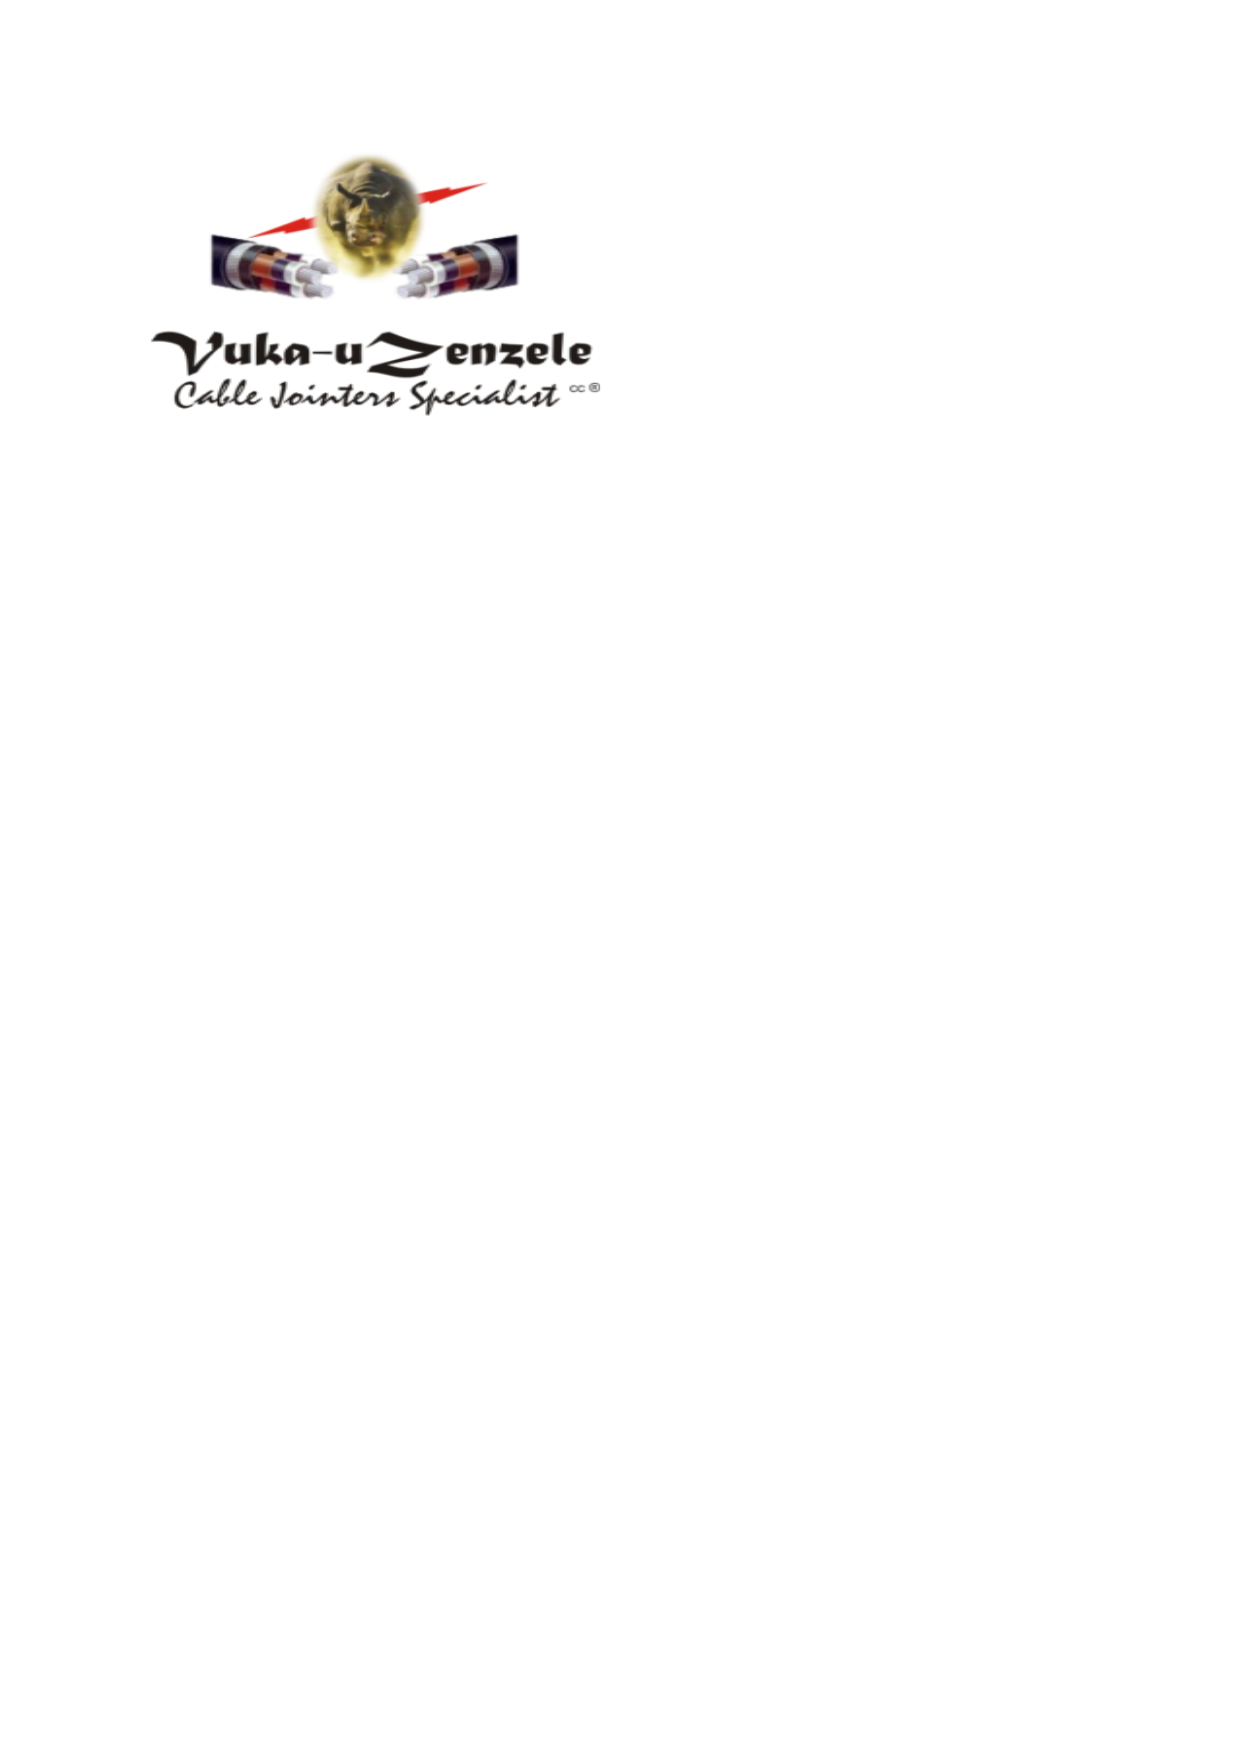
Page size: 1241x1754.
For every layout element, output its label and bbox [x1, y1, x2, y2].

picture [150, 150, 600, 416]
